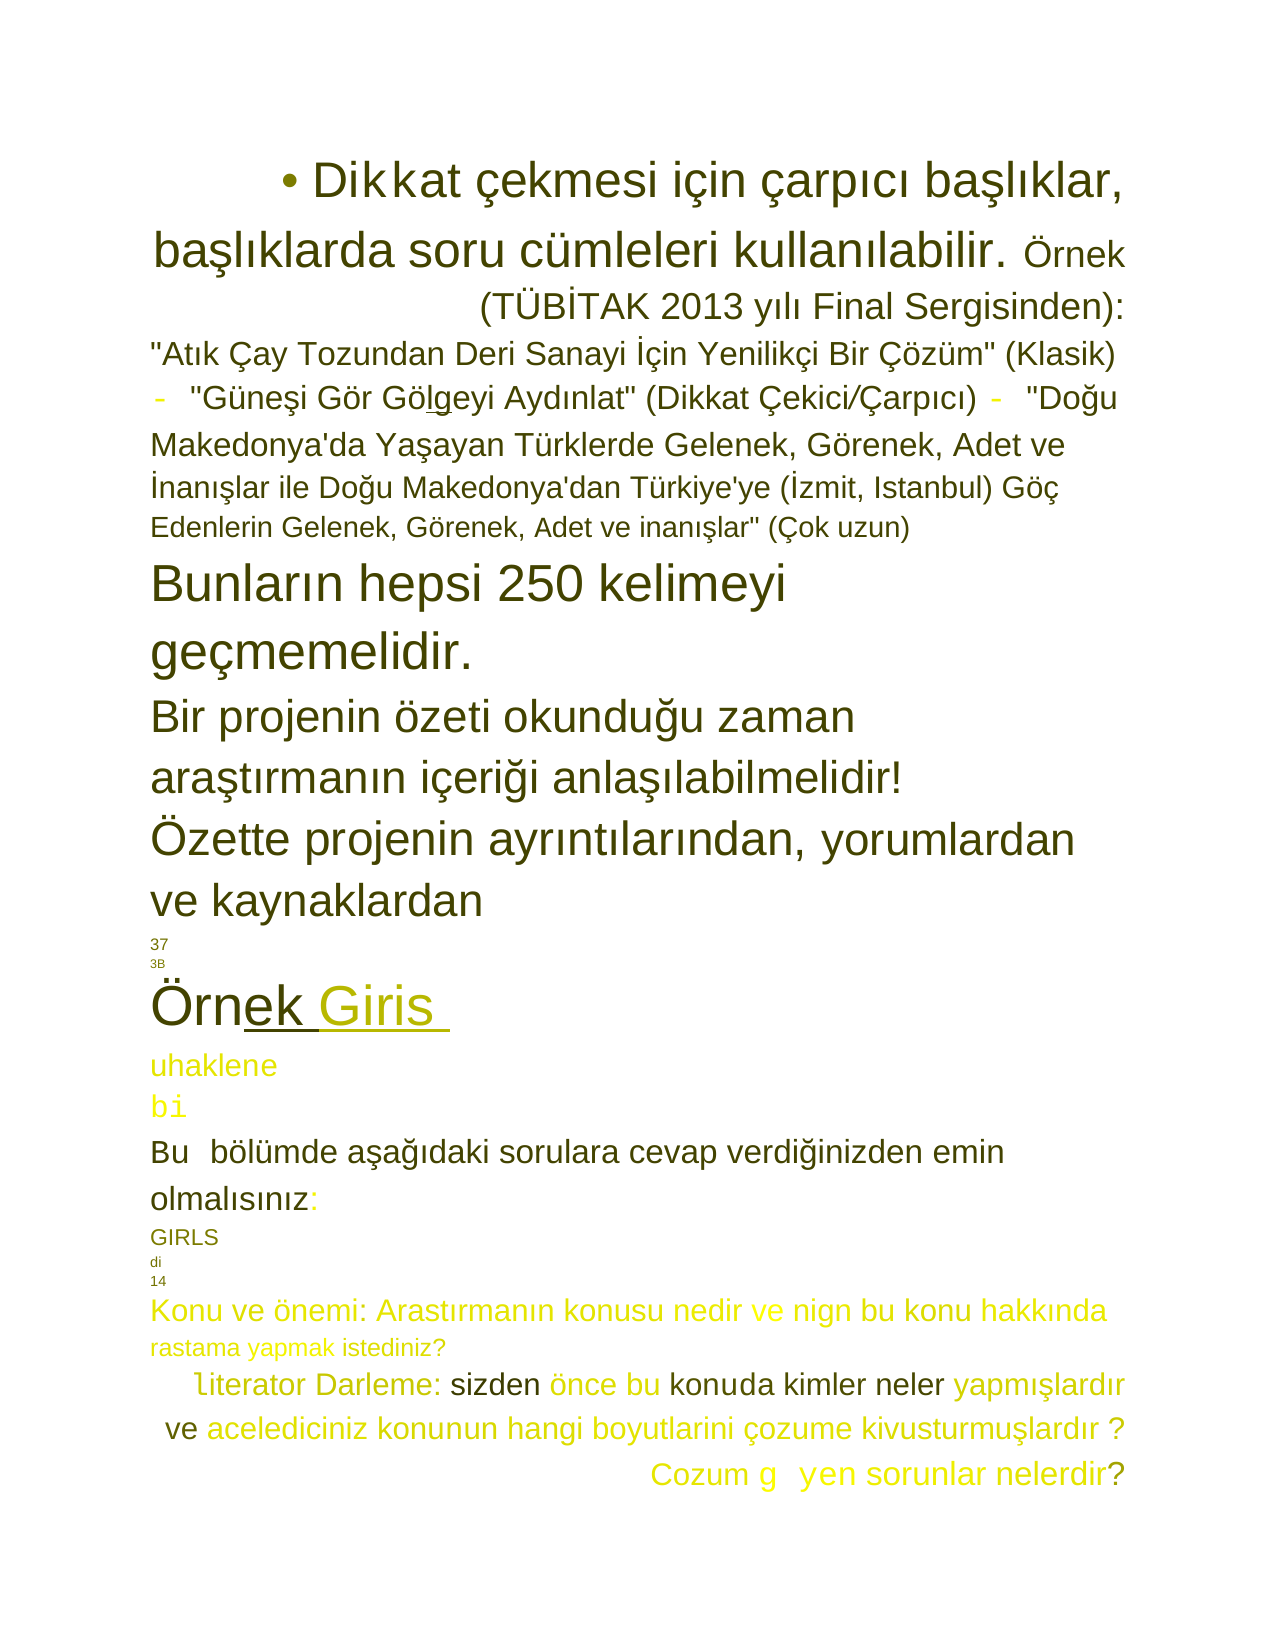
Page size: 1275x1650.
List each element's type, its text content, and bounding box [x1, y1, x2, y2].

text "Atık Çay Tozundan Deri Sanayi İçin Yenilikçi Bir Çözüm" (Klasik) - "Güneşi Gör Gölgeyi Aydınlat" (Dikkat Çekici/Çarpıcı) - "Doğu Makedonya'da Yaşayan Türklerde Gelenek, Görenek, Adet ve [150, 334, 1125, 464]
text GIRLS [150, 1224, 1125, 1250]
text Bu bölümde aşağıdaki sorulara cevap verdiğinizden emin olmalısınız: [150, 1132, 1125, 1218]
text di [150, 1254, 1125, 1271]
text Bir projenin özeti okunduğu zaman araştırmanın içeriği anlaşılabilmelidir! [150, 690, 1125, 803]
text 37 [150, 934, 1125, 953]
text Konu ve önemi: Arastırmanın konusu nedir ve nign bu konu hakkında rastama yapmak istediniz? [150, 1292, 1125, 1361]
text literator Darleme: sizden önce bu konuda kimler neler yapmışlardır ve acelediciniz konunun hangi boyutlarini çozume kivusturmuşlardır ? Cozum g yen sorunlar nelerdir? [150, 1366, 1125, 1496]
text • Dikkat çekmesi için çarpıcı başlıklar, başlıklarda soru cümleleri kullanılabilir. Örnek (TÜBİTAK 2013 yılı Final Sergisinden): [150, 150, 1125, 328]
text Özette projenin ayrıntılarından, yorumlardan ve kaynaklardan [150, 811, 1125, 926]
text uhaklene [150, 1047, 1125, 1086]
text Örnek Giris [150, 973, 1125, 1037]
text 3B [150, 956, 1125, 971]
text Bunların hepsi 250 kelimeyi geçmemelidir. [150, 552, 1125, 681]
text İnanışlar ile Doğu Makedonya'dan Türkiye'ye (İzmit, Istanbul) Göç Edenlerin Gelenek, Görenek, Adet ve inanışlar" (Çok uzun) [150, 469, 1125, 547]
text 14 [150, 1273, 1125, 1290]
text bi [150, 1092, 1125, 1127]
